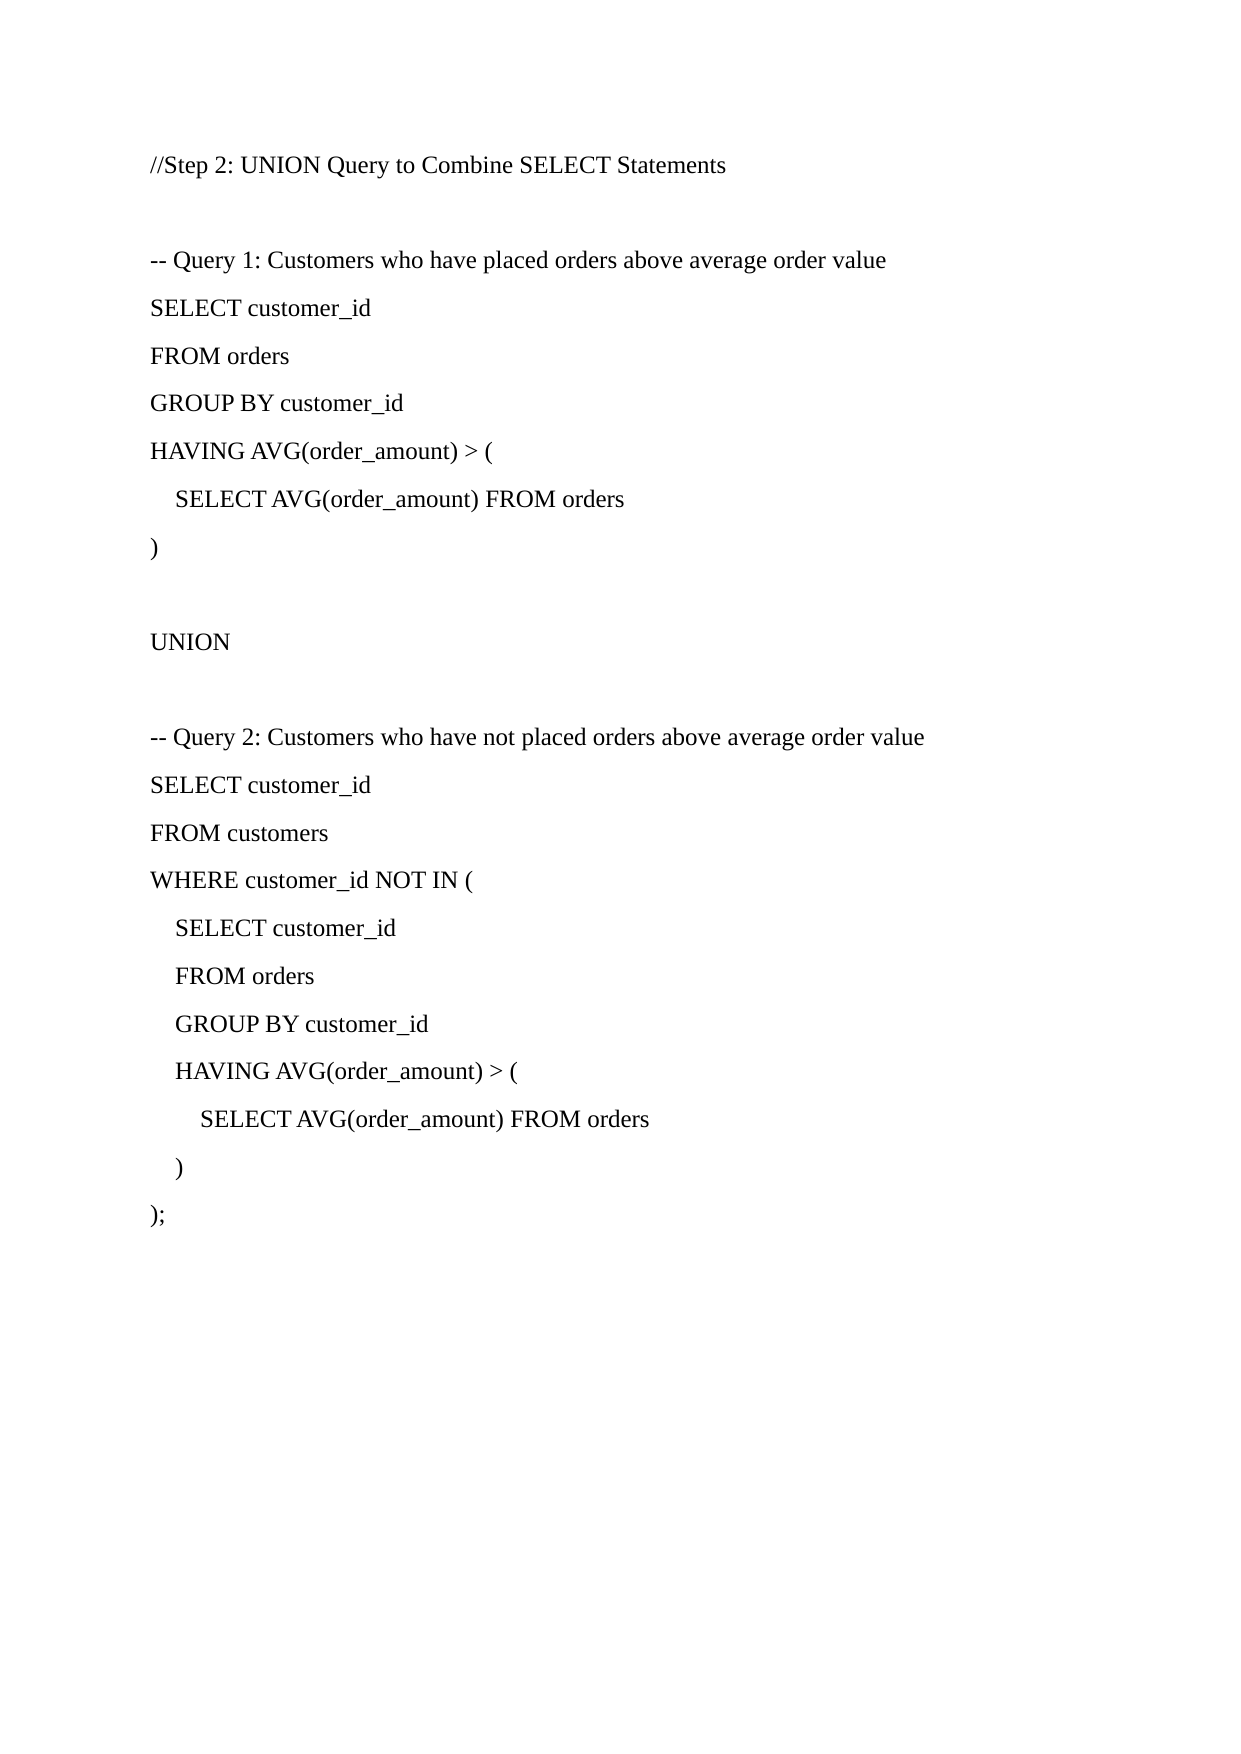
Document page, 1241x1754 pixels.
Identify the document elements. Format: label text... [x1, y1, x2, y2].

text -- Query 2: Customers who have not placed orders above average order value [150, 722, 1090, 751]
text SELECT customer_id [150, 913, 1090, 942]
text ) [150, 532, 1090, 560]
text FROM orders [150, 961, 1090, 990]
text GROUP BY customer_id [150, 388, 1090, 417]
text GROUP BY customer_id [150, 1009, 1090, 1037]
text FROM orders [150, 341, 1090, 369]
text WHERE customer_id NOT IN ( [150, 866, 1090, 894]
text HAVING AVG(order_amount) > ( [150, 436, 1090, 465]
text HAVING AVG(order_amount) > ( [150, 1056, 1090, 1085]
text ); [150, 1199, 1090, 1228]
text -- Query 1: Customers who have placed orders above average order value [150, 245, 1090, 274]
text SELECT customer_id [150, 293, 1090, 322]
text SELECT customer_id [150, 770, 1090, 799]
text UNION [150, 627, 1090, 656]
text ) [150, 1152, 1090, 1181]
text SELECT AVG(order_amount) FROM orders [150, 484, 1090, 513]
text FROM customers [150, 818, 1090, 847]
text //Step 2: UNION Query to Combine SELECT Statements [150, 150, 1090, 179]
text SELECT AVG(order_amount) FROM orders [150, 1104, 1090, 1133]
